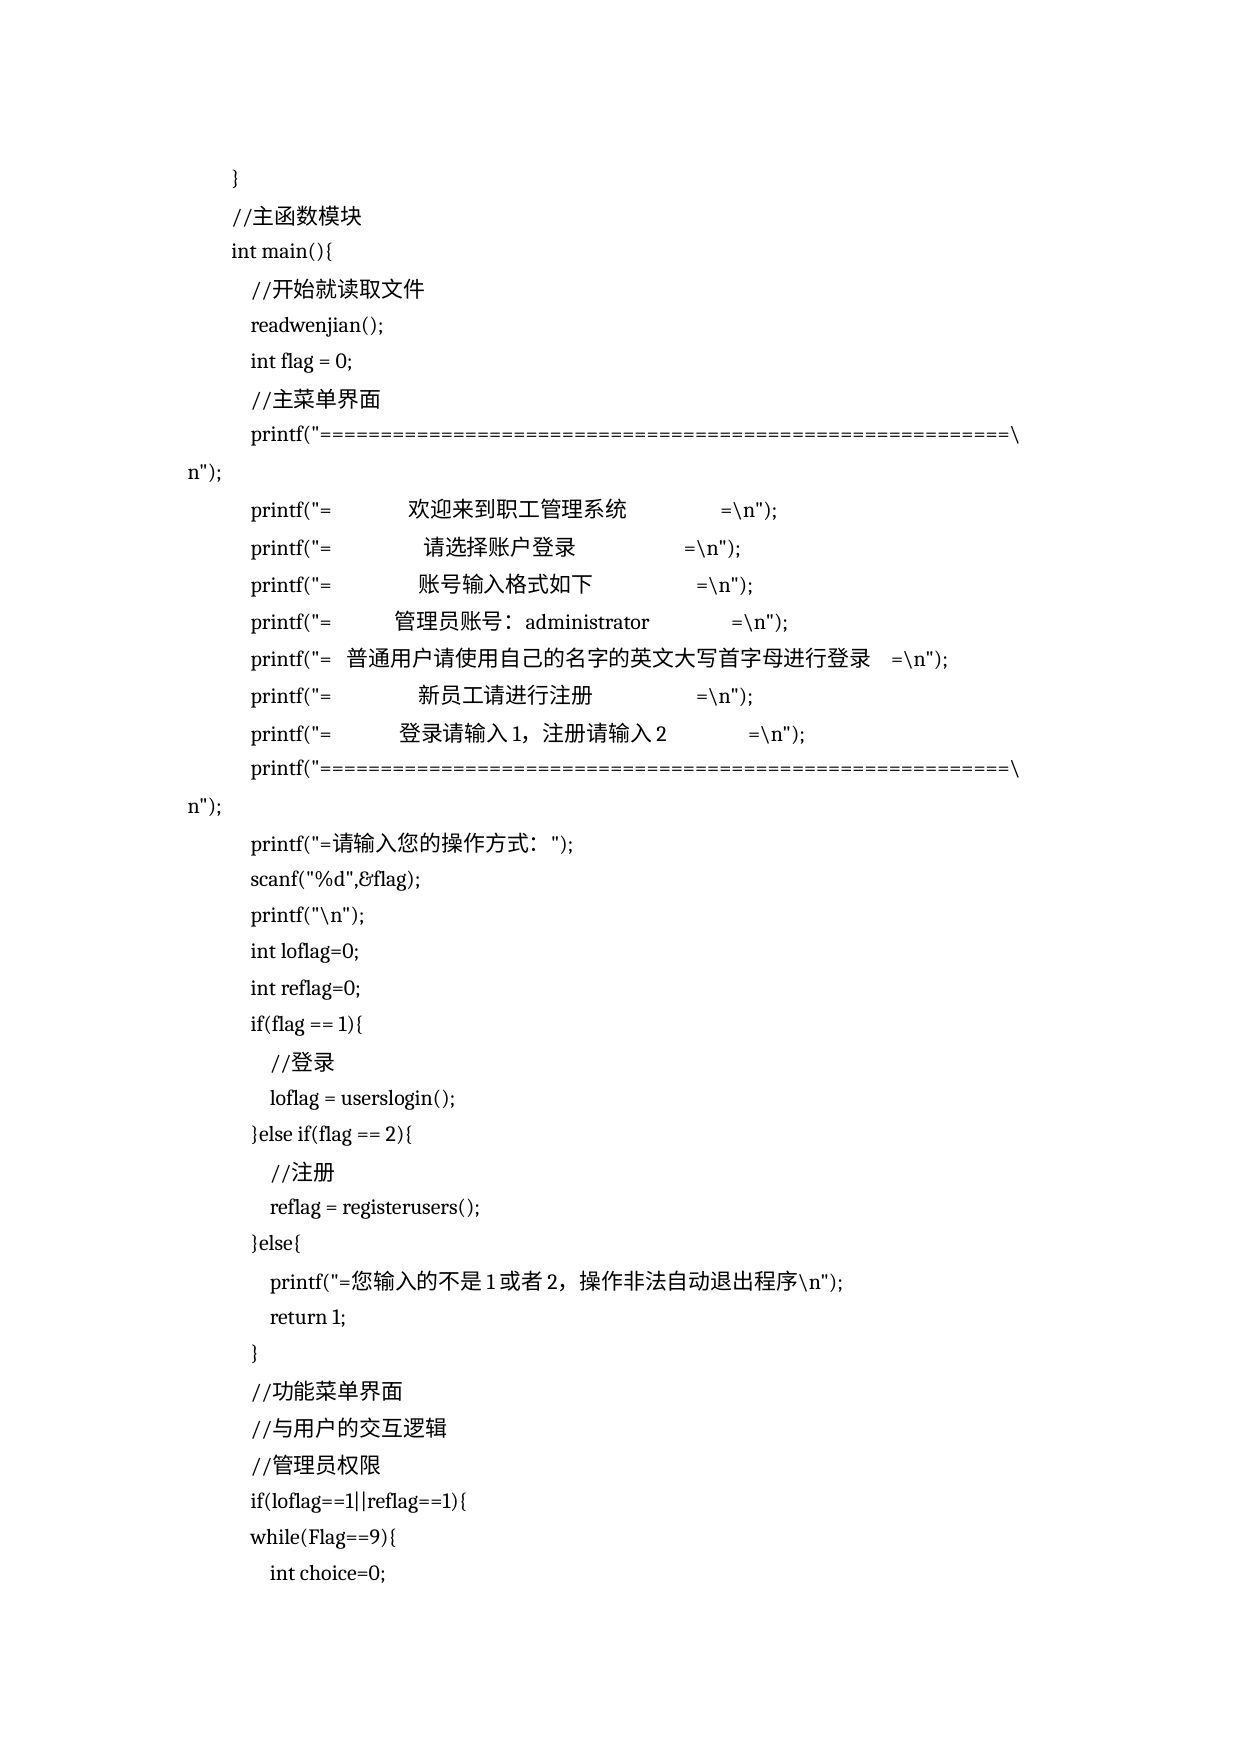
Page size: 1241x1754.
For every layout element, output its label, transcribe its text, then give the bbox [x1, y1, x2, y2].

text printf("= 请选择账户登录 =\n"); [187, 529, 1053, 562]
text //管理员权限 [187, 1448, 1053, 1480]
text printf("\n"); [187, 899, 1053, 932]
text //开始就读取文件 [187, 272, 1053, 304]
text //登录 [187, 1044, 1053, 1077]
text printf("= 普通用户请使用自己的名字的英文大写首字母进行登录 =\n"); [187, 641, 1053, 673]
text int loflag=0; [187, 936, 1053, 968]
text printf("=请输入您的操作方式："); [187, 826, 1053, 858]
text printf("= 登录请输入1，注册请输入2 =\n"); [187, 715, 1053, 748]
text if(flag == 1){ [187, 1008, 1053, 1041]
text while(Flag==9){ [187, 1521, 1053, 1554]
text //功能菜单界面 [187, 1373, 1053, 1406]
text int flag = 0; [187, 345, 1053, 378]
text } [187, 1337, 1053, 1370]
text printf("=========================================================\n"); [187, 418, 1053, 488]
text } [187, 162, 1053, 194]
text printf("=您输入的不是1或者2，操作非法自动退出程序\n"); [187, 1264, 1053, 1296]
text int choice=0; [187, 1557, 1053, 1590]
text printf("= 管理员账号：administrator =\n"); [187, 604, 1053, 636]
text scanf("%d",&flag); [187, 863, 1053, 896]
text //注册 [187, 1154, 1053, 1187]
text //主菜单界面 [187, 381, 1053, 414]
text readwenjian(); [187, 309, 1053, 341]
text printf("= 账号输入格式如下 =\n"); [187, 566, 1053, 599]
text printf("= 欢迎来到职工管理系统 =\n"); [187, 492, 1053, 524]
text }else{ [187, 1227, 1053, 1260]
text int main(){ [187, 235, 1053, 268]
text if(loflag==1||reflag==1){ [187, 1485, 1053, 1517]
text return 1; [187, 1301, 1053, 1333]
text reflag = registerusers(); [187, 1191, 1053, 1224]
text //主函数模块 [187, 198, 1053, 231]
text printf("= 新员工请进行注册 =\n"); [187, 678, 1053, 711]
text int reflag=0; [187, 972, 1053, 1004]
text //与用户的交互逻辑 [187, 1411, 1053, 1443]
text printf("=========================================================\n"); [187, 752, 1053, 822]
text }else if(flag == 2){ [187, 1118, 1053, 1150]
text loflag = userslogin(); [187, 1082, 1053, 1114]
